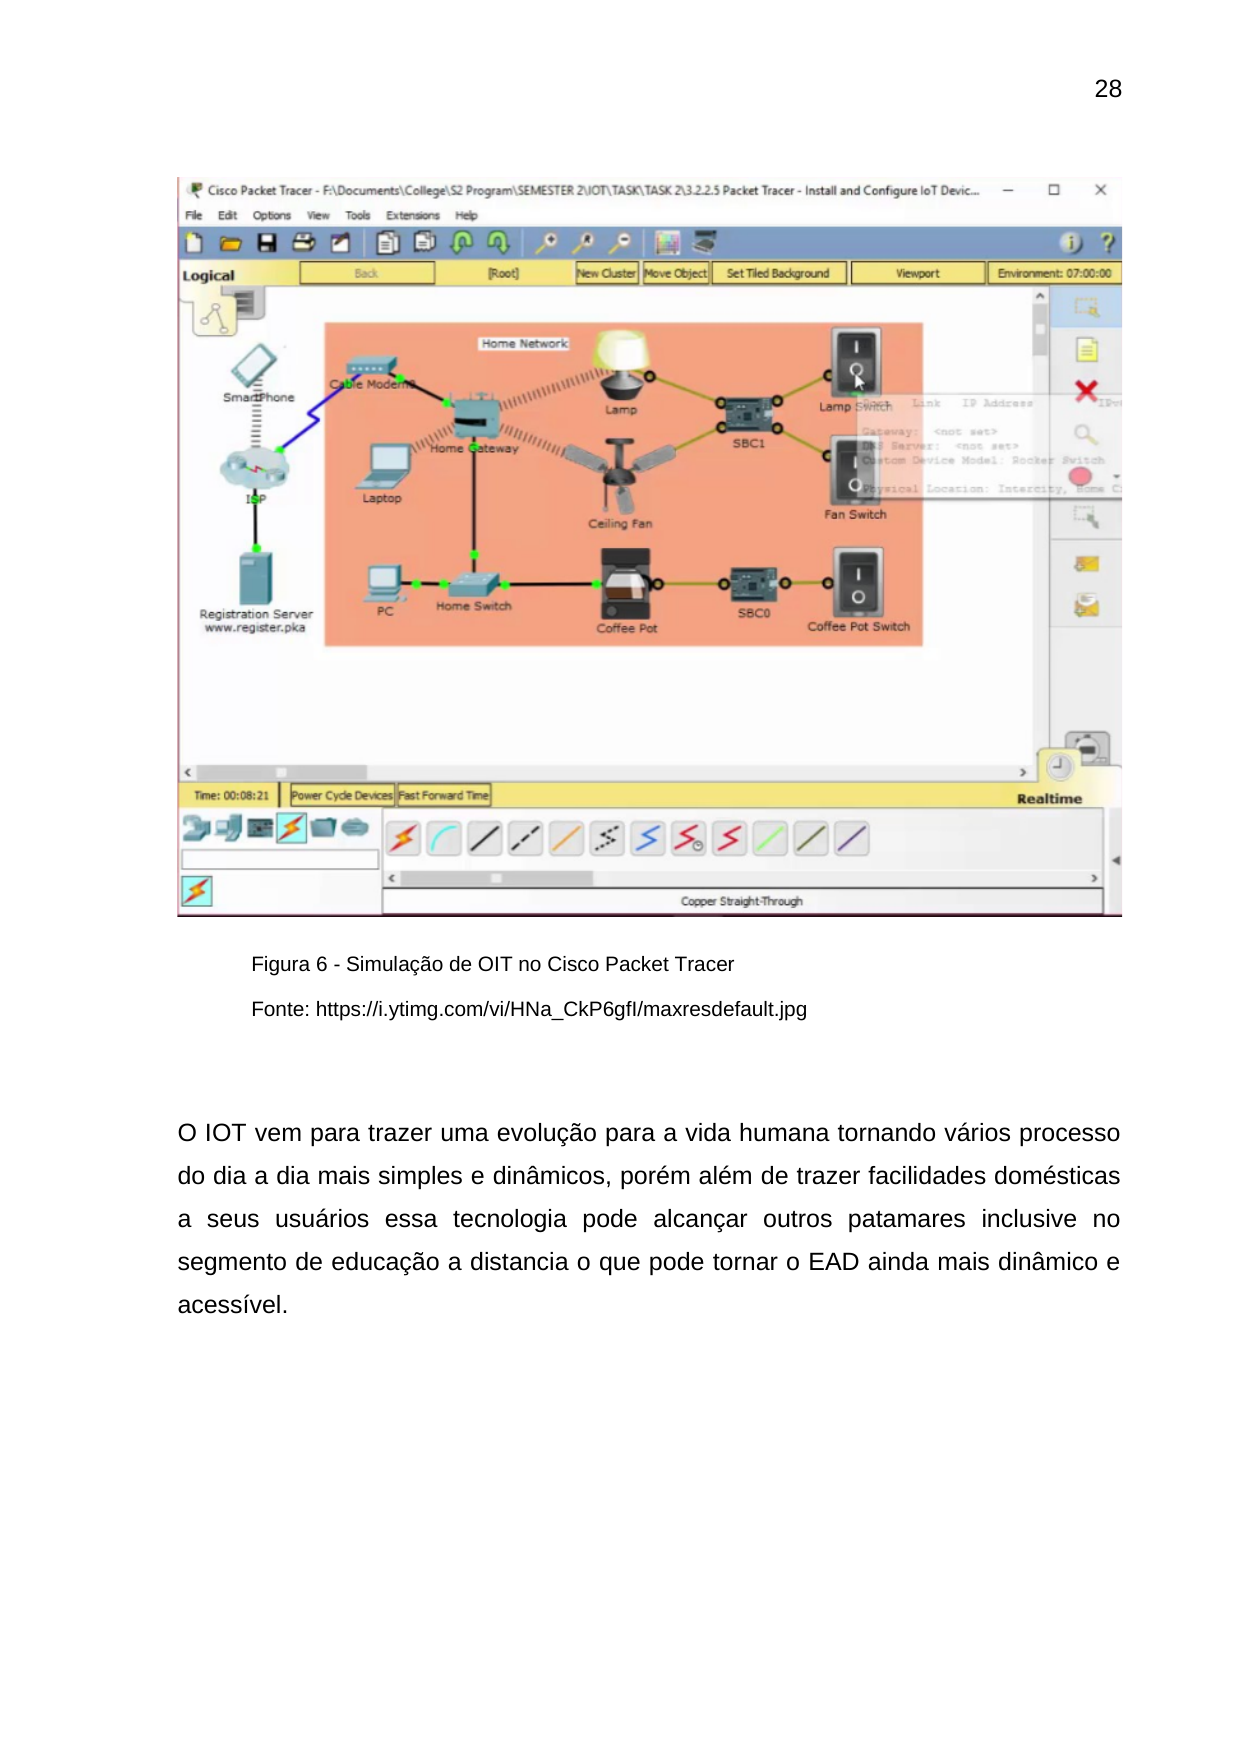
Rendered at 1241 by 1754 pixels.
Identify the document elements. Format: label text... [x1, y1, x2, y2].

text Fonte: https://i.ytimg.com/vi/HNa_CkP6gfI/maxresdefault.jpg [177, 997, 1122, 1021]
text Figura 6 - Simulação de OIT no Cisco Packet Tracer [177, 952, 1122, 976]
text O IOT vem para trazer uma evolução para a vida humana tornando vários processo do dia a dia mais simples e dinâmicos, porém além de trazer facilidades domésticas a seus usuários essa tecnologia pode alcançar outros patamares inclusive no segmento de educação a distancia o que pode tornar o EAD ainda mais dinâmico e acessível. [177, 1117, 1122, 1319]
